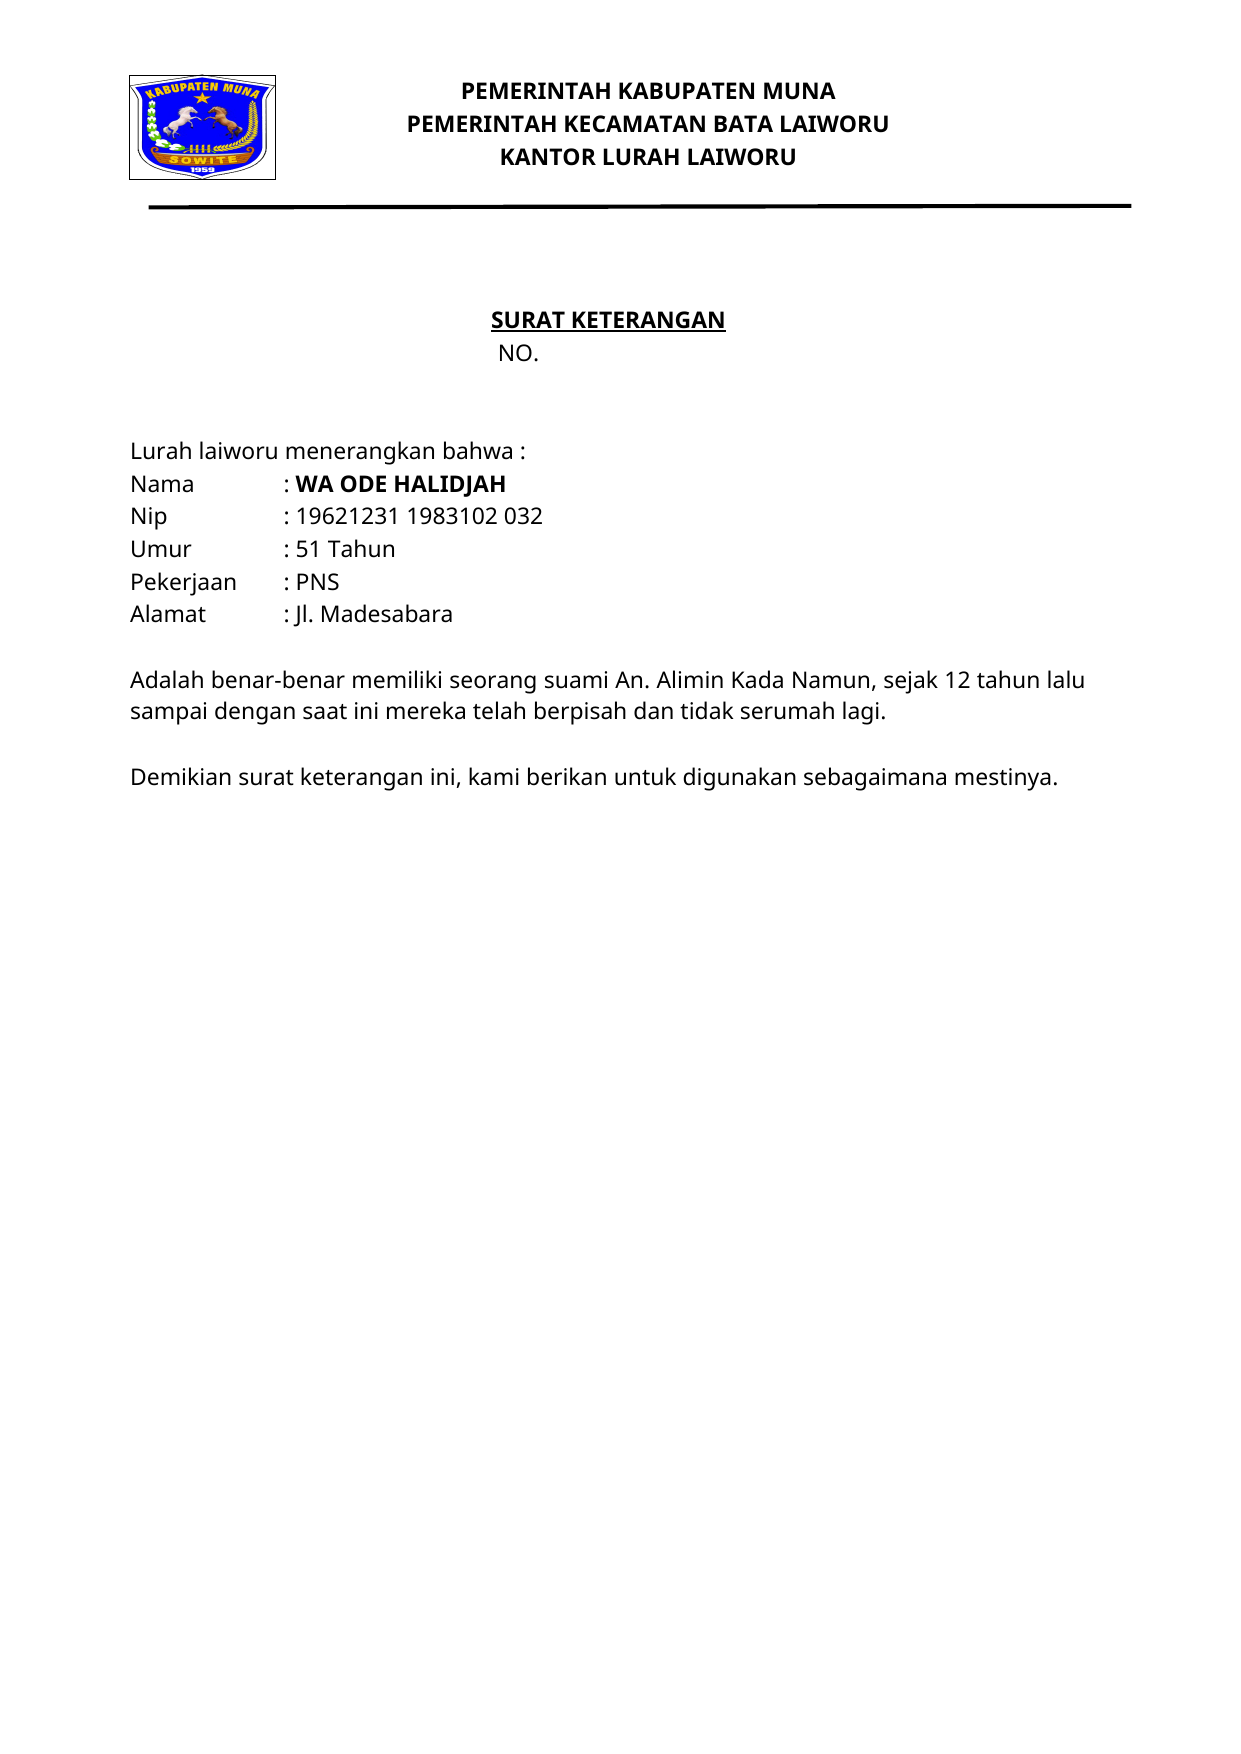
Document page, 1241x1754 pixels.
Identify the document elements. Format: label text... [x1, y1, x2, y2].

text Adalah benar-benar memiliki seorang suami An. Alimin Kada Namun, sejak 12 tahun lalu sampai dengan saat ini mereka telah berpisah dan tidak serumah lagi. [130, 664, 1087, 726]
text Alamat : Jl. Madesabara [130, 598, 1087, 629]
text Umur : 51 Tahun [130, 533, 1087, 564]
picture [130, 76, 275, 179]
text SURAT KETERANGAN [130, 304, 1087, 335]
text Demikian surat keterangan ini, kami berikan untuk digunakan sebagaimana mestinya. [130, 760, 1087, 792]
text Nama : WA ODE HALIDJAH [130, 467, 1087, 499]
text NO. [130, 337, 1087, 368]
text Lurah laiworu menerangkan bahwa : [130, 435, 1087, 466]
text Pekerjaan : PNS [130, 566, 1087, 597]
text Nip : 19621231 1983102 032 [130, 500, 1087, 531]
